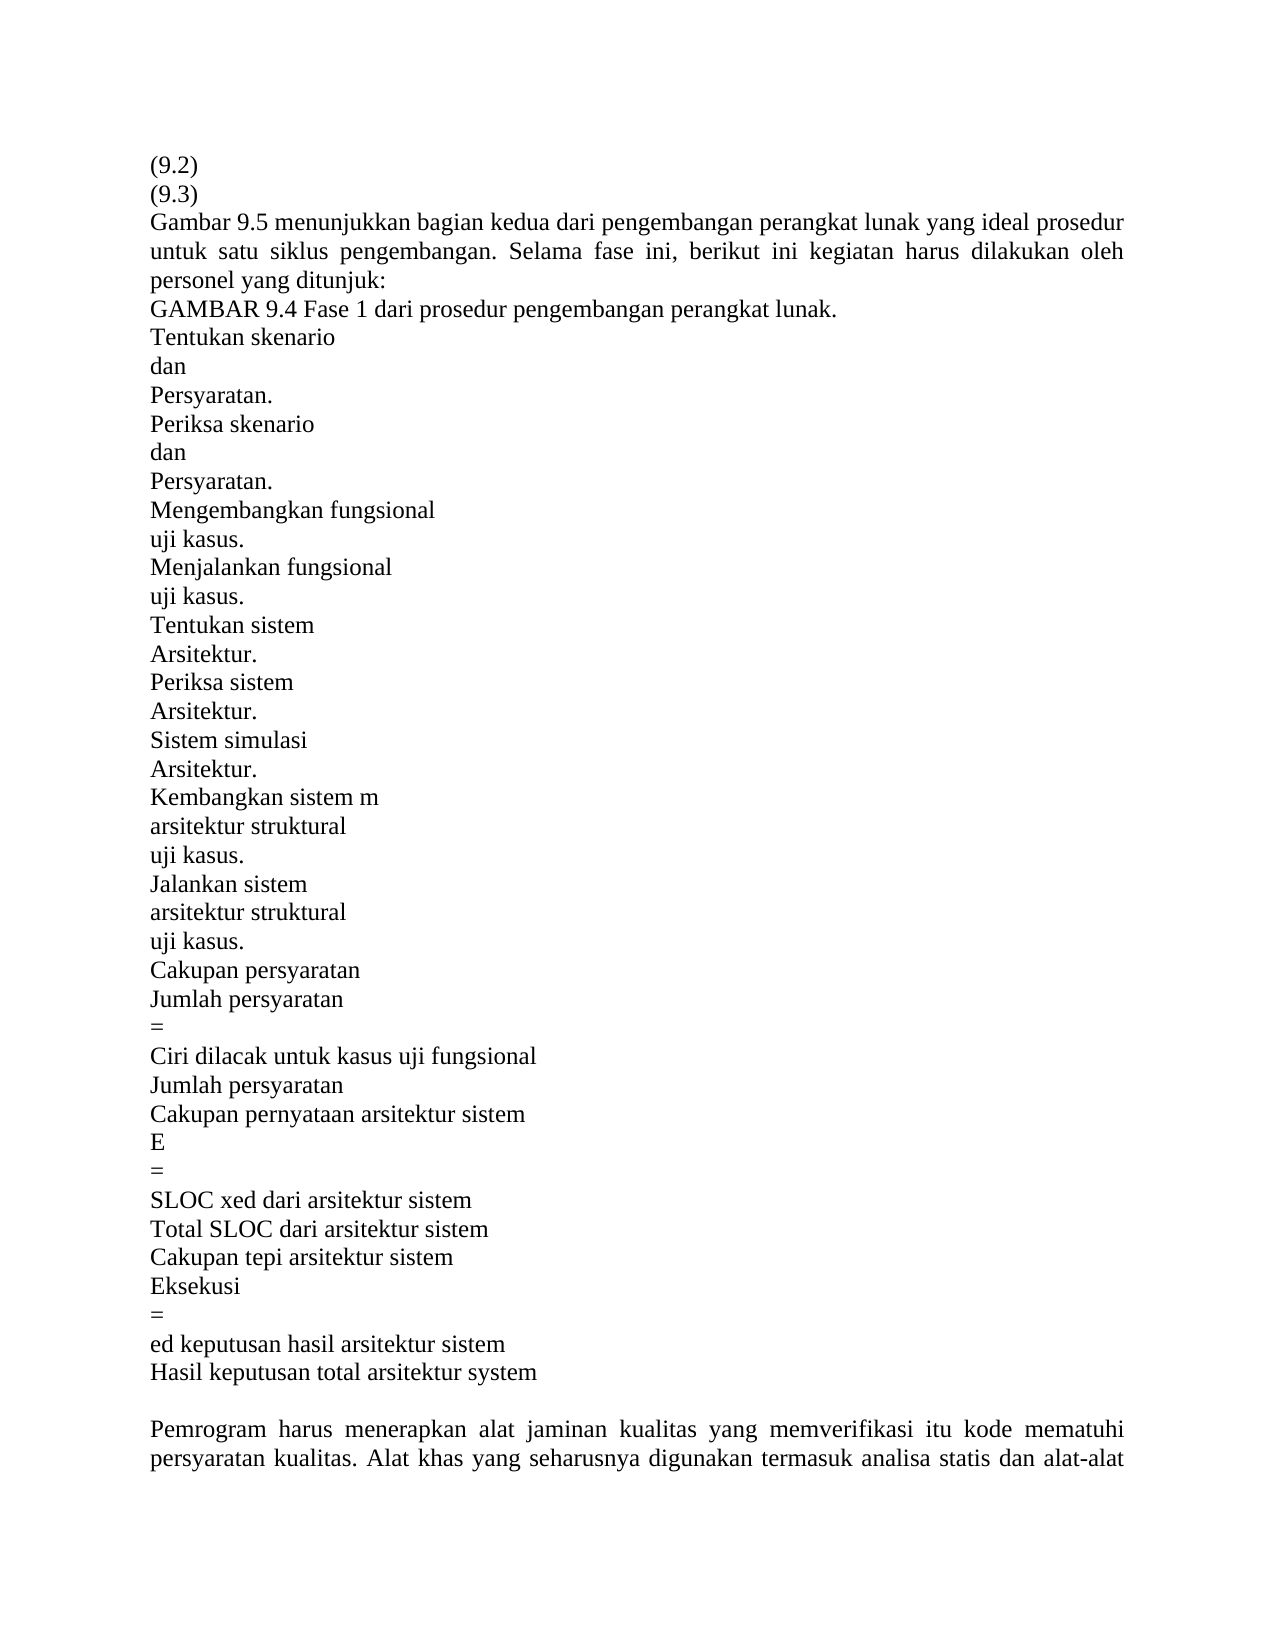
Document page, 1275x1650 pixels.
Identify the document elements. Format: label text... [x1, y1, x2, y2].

text Cakupan pernyataan arsitektur sistem [150, 1099, 1125, 1127]
text Sistem simulasi [150, 725, 1125, 754]
text Ciri dilacak untuk kasus uji fungsional [150, 1041, 1125, 1070]
text Persyaratan. [150, 466, 1125, 495]
text Eksekusi [150, 1271, 1125, 1300]
text (9.2) [150, 150, 1125, 179]
text Jumlah persyaratan [150, 1070, 1125, 1099]
text E [150, 1127, 1125, 1156]
text Kembangkan sistem m [150, 782, 1125, 811]
text = [150, 1156, 1125, 1185]
text Hasil keputusan total arsitektur system [150, 1357, 1125, 1386]
text uji kasus. [150, 581, 1125, 610]
text = [150, 1012, 1125, 1041]
text GAMBAR 9.4 Fase 1 dari prosedur pengembangan perangkat lunak. [150, 294, 1125, 322]
text Persyaratan. [150, 380, 1125, 409]
text dan [150, 351, 1125, 380]
text = [150, 1300, 1125, 1329]
text Jalankan sistem [150, 869, 1125, 897]
text Periksa sistem [150, 667, 1125, 696]
text arsitektur struktural [150, 811, 1125, 840]
text Tentukan skenario [150, 322, 1125, 351]
text Jumlah persyaratan [150, 984, 1125, 1012]
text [150, 1414, 1125, 1472]
text (9.3) [150, 179, 1125, 207]
text SLOC xed dari arsitektur sistem [150, 1185, 1125, 1214]
text Mengembangkan fungsional [150, 495, 1125, 524]
text Cakupan tepi arsitektur sistem [150, 1242, 1125, 1271]
text Gambar 9.5 menunjukkan bagian kedua dari pengembangan perangkat lunak yang ideal prosedur untuk satu siklus pengembangan. Selama fase ini, berikut ini kegiatan harus dilakukan oleh personel yang ditunjuk: [150, 207, 1125, 294]
text ed keputusan hasil arsitektur sistem [150, 1329, 1125, 1357]
text uji kasus. [150, 926, 1125, 955]
text Tentukan sistem [150, 610, 1125, 639]
text dan [150, 437, 1125, 466]
text uji kasus. [150, 524, 1125, 552]
text Arsitektur. [150, 754, 1125, 782]
text Arsitektur. [150, 696, 1125, 725]
text Cakupan persyaratan [150, 955, 1125, 984]
text Periksa skenario [150, 409, 1125, 437]
text Arsitektur. [150, 639, 1125, 667]
text uji kasus. [150, 840, 1125, 869]
text arsitektur struktural [150, 897, 1125, 926]
text Total SLOC dari arsitektur sistem [150, 1214, 1125, 1242]
text Menjalankan fungsional [150, 552, 1125, 581]
